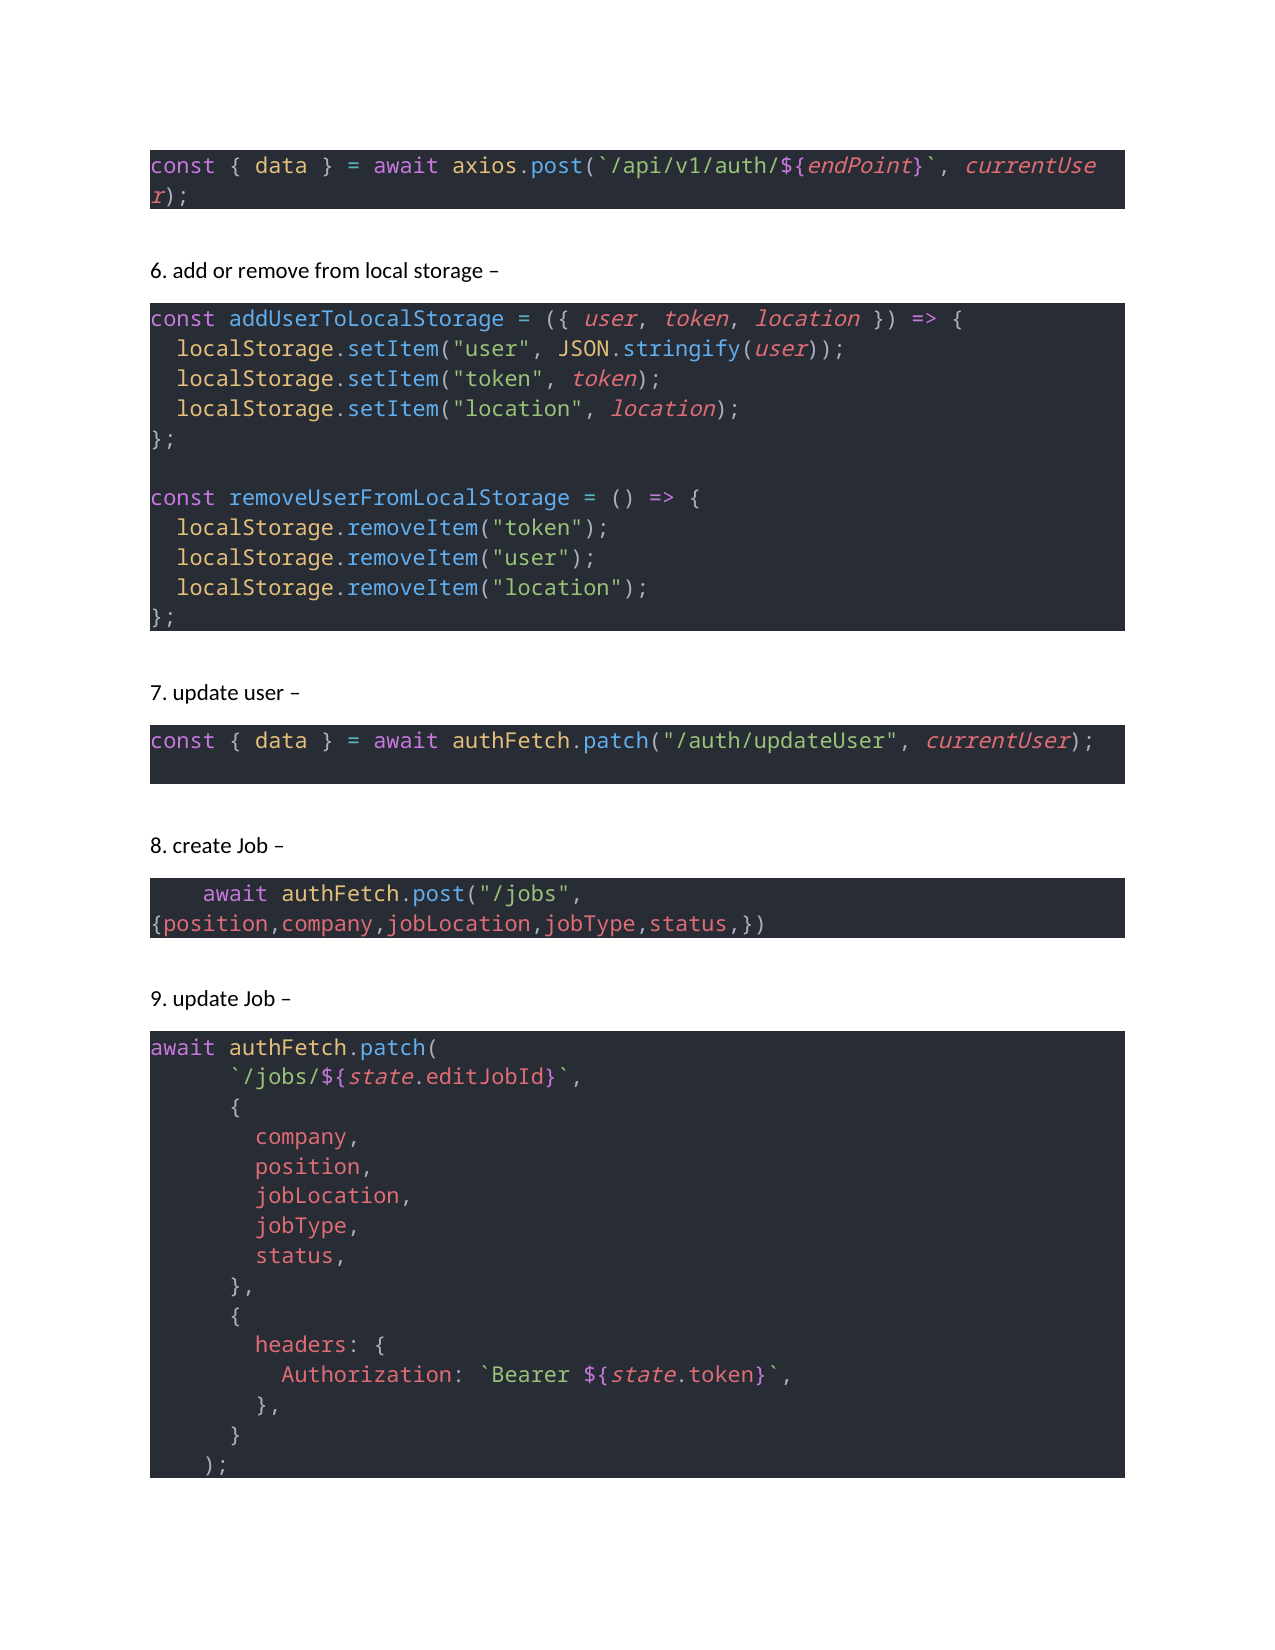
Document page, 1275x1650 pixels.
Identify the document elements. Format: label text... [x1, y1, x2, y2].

text Authorization: `Bearer ${state.token}`, [150, 1359, 1125, 1389]
text }; [150, 601, 1125, 631]
text position, [150, 1151, 1125, 1180]
text status, [150, 1240, 1125, 1270]
text 7. update user – [150, 678, 1125, 706]
text 6. add or remove from local storage – [150, 256, 1125, 284]
text jobLocation, [150, 1180, 1125, 1210]
text { [150, 1091, 1125, 1121]
text localStorage.setItem("user", JSON.stringify(user)); [150, 333, 1125, 363]
text localStorage.removeItem("location"); [150, 571, 1125, 601]
text const { data } = await axios.post(`/api/v1/auth/${endPoint}`, currentUser); [150, 150, 1125, 209]
text localStorage.setItem("token", token); [150, 363, 1125, 393]
text }; [150, 422, 1125, 452]
text const addUserToLocalStorage = ({ user, token, location }) => { [150, 303, 1125, 333]
text headers: { [150, 1329, 1125, 1359]
text localStorage.setItem("location", location); [150, 393, 1125, 422]
text jobType, [150, 1210, 1125, 1240]
text ); [150, 1448, 1125, 1478]
text }, [150, 1389, 1125, 1419]
text localStorage.removeItem("token"); [150, 512, 1125, 542]
text await authFetch.post("/jobs", {position,company,jobLocation,jobType,status,}) [150, 878, 1125, 938]
text localStorage.removeItem("user"); [150, 542, 1125, 571]
text `/jobs/${state.editJobId}`, [150, 1061, 1125, 1091]
text const removeUserFromLocalStorage = () => { [150, 482, 1125, 512]
text 8. create Job – [150, 831, 1125, 859]
text { [150, 1299, 1125, 1329]
text } [150, 1419, 1125, 1448]
text company, [150, 1121, 1125, 1151]
text await authFetch.patch( [150, 1031, 1125, 1061]
text const { data } = await authFetch.patch("/auth/updateUser", currentUser); [150, 725, 1125, 754]
text }, [150, 1270, 1125, 1299]
text 9. update Job – [150, 984, 1125, 1013]
